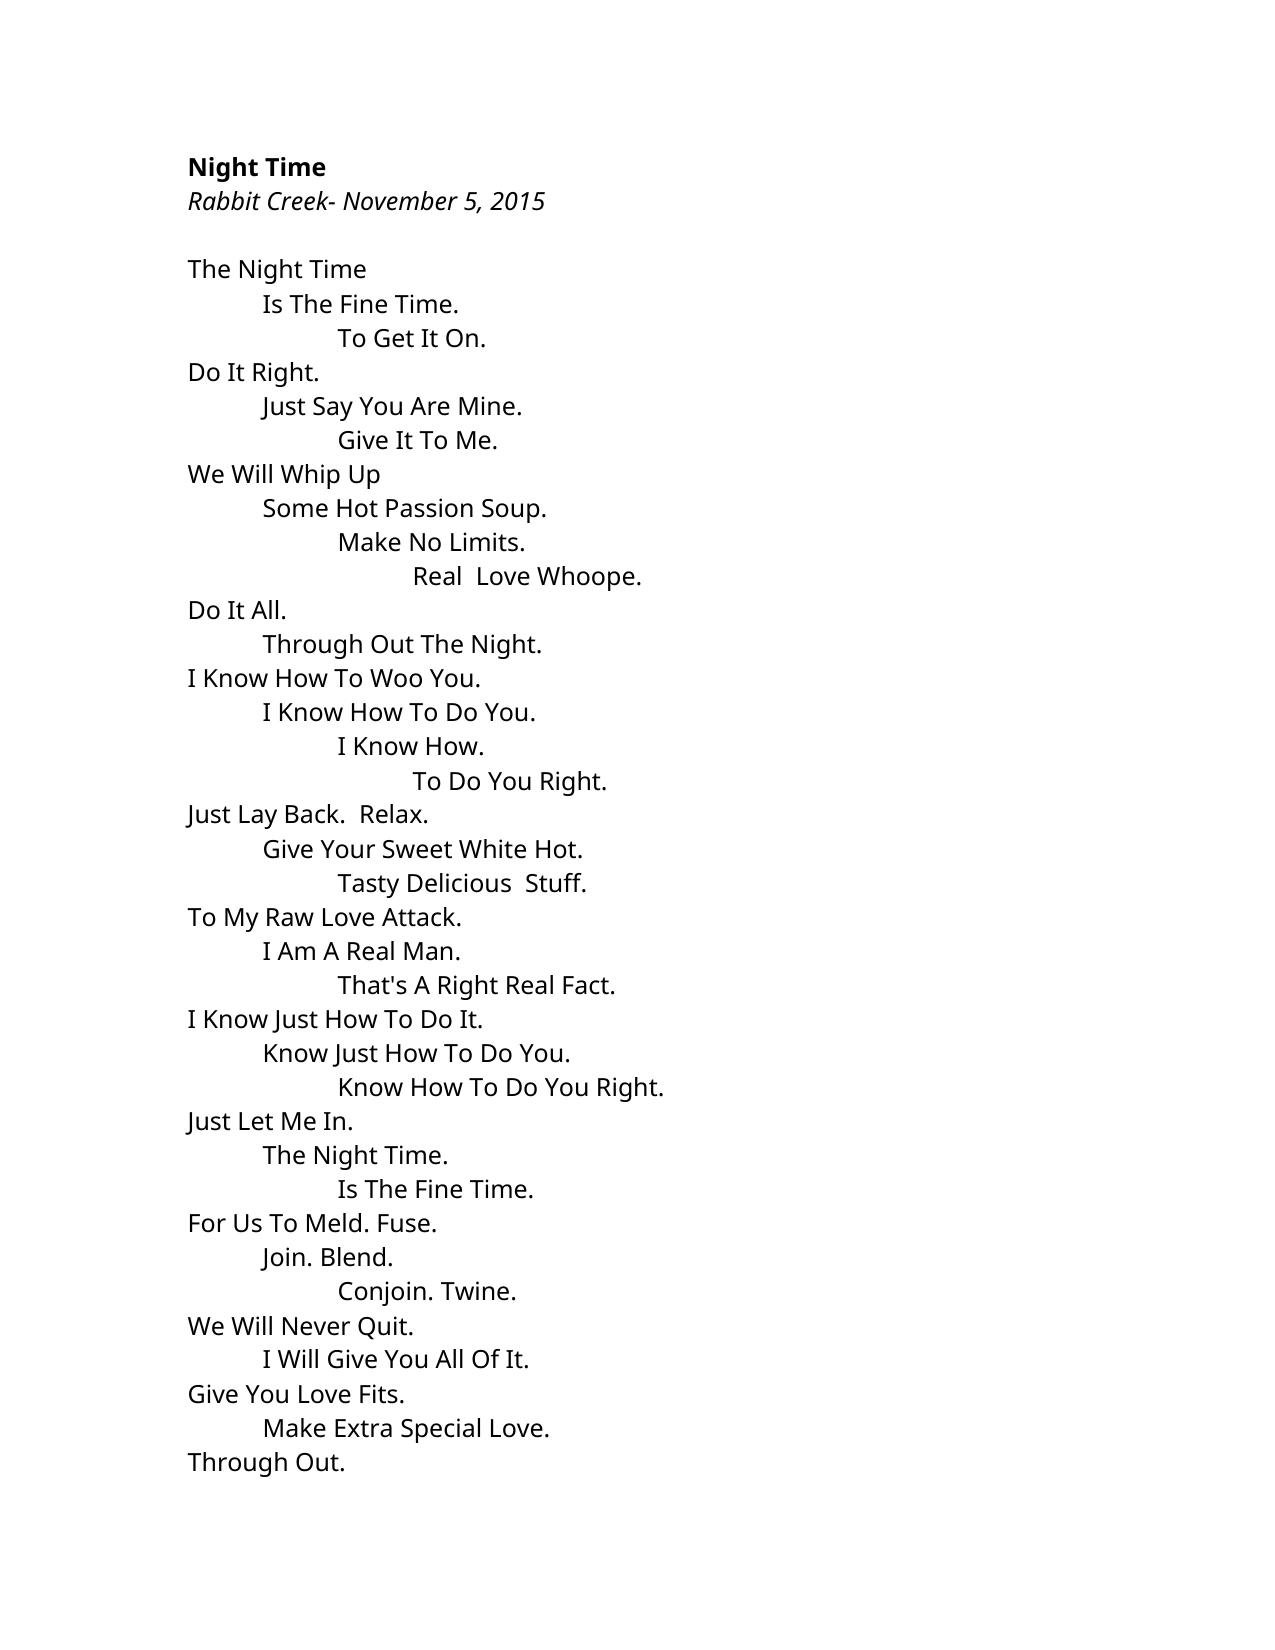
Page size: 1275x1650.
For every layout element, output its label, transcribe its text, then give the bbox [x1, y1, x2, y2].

text To Do You Right. [337, 763, 1087, 797]
text Some Hot Passion Soup. [187, 491, 1087, 525]
text Tasty Delicious Stuff. [262, 865, 1087, 899]
text I Know How. [262, 729, 1087, 763]
text Through Out The Night. [187, 627, 1087, 661]
text We Will Never Quit. [187, 1308, 1087, 1342]
text I Am A Real Man. [187, 933, 1087, 967]
text That's A Right Real Fact. [262, 967, 1087, 1002]
text Is The Fine Time. [187, 286, 1087, 320]
text Real Love Whoope. [337, 559, 1087, 593]
text I Know How To Do You. [187, 695, 1087, 729]
text Do It All. [187, 593, 1087, 627]
text Know How To Do You Right. [262, 1070, 1087, 1104]
text Just Say You Are Mine. [187, 388, 1087, 422]
text Join. Blend. [187, 1240, 1087, 1274]
text Just Lay Back. Relax. [187, 797, 1087, 831]
text Is The Fine Time. [262, 1172, 1087, 1206]
text Give It To Me. [262, 422, 1087, 457]
text I Will Give You All Of It. [187, 1342, 1087, 1376]
text Rabbit Creek- November 5, 2015 [187, 184, 1087, 218]
text For Us To Meld. Fuse. [187, 1206, 1087, 1240]
text Make Extra Special Love. [187, 1410, 1087, 1444]
text The Night Time [187, 252, 1087, 286]
text To Get It On. [262, 320, 1087, 354]
text Know Just How To Do You. [187, 1036, 1087, 1070]
text Give You Love Fits. [187, 1376, 1087, 1410]
text The Night Time. [187, 1138, 1087, 1172]
text Just Let Me In. [187, 1104, 1087, 1138]
text Through Out. [187, 1444, 1087, 1478]
text We Will Whip Up [187, 457, 1087, 491]
text Do It Right. [187, 354, 1087, 388]
text Give Your Sweet White Hot. [187, 831, 1087, 865]
text I Know Just How To Do It. [187, 1002, 1087, 1036]
text I Know How To Woo You. [187, 661, 1087, 695]
text Conjoin. Twine. [262, 1274, 1087, 1308]
text Night Time [187, 150, 1087, 184]
text Make No Limits. [262, 525, 1087, 559]
text To My Raw Love Attack. [187, 899, 1087, 933]
